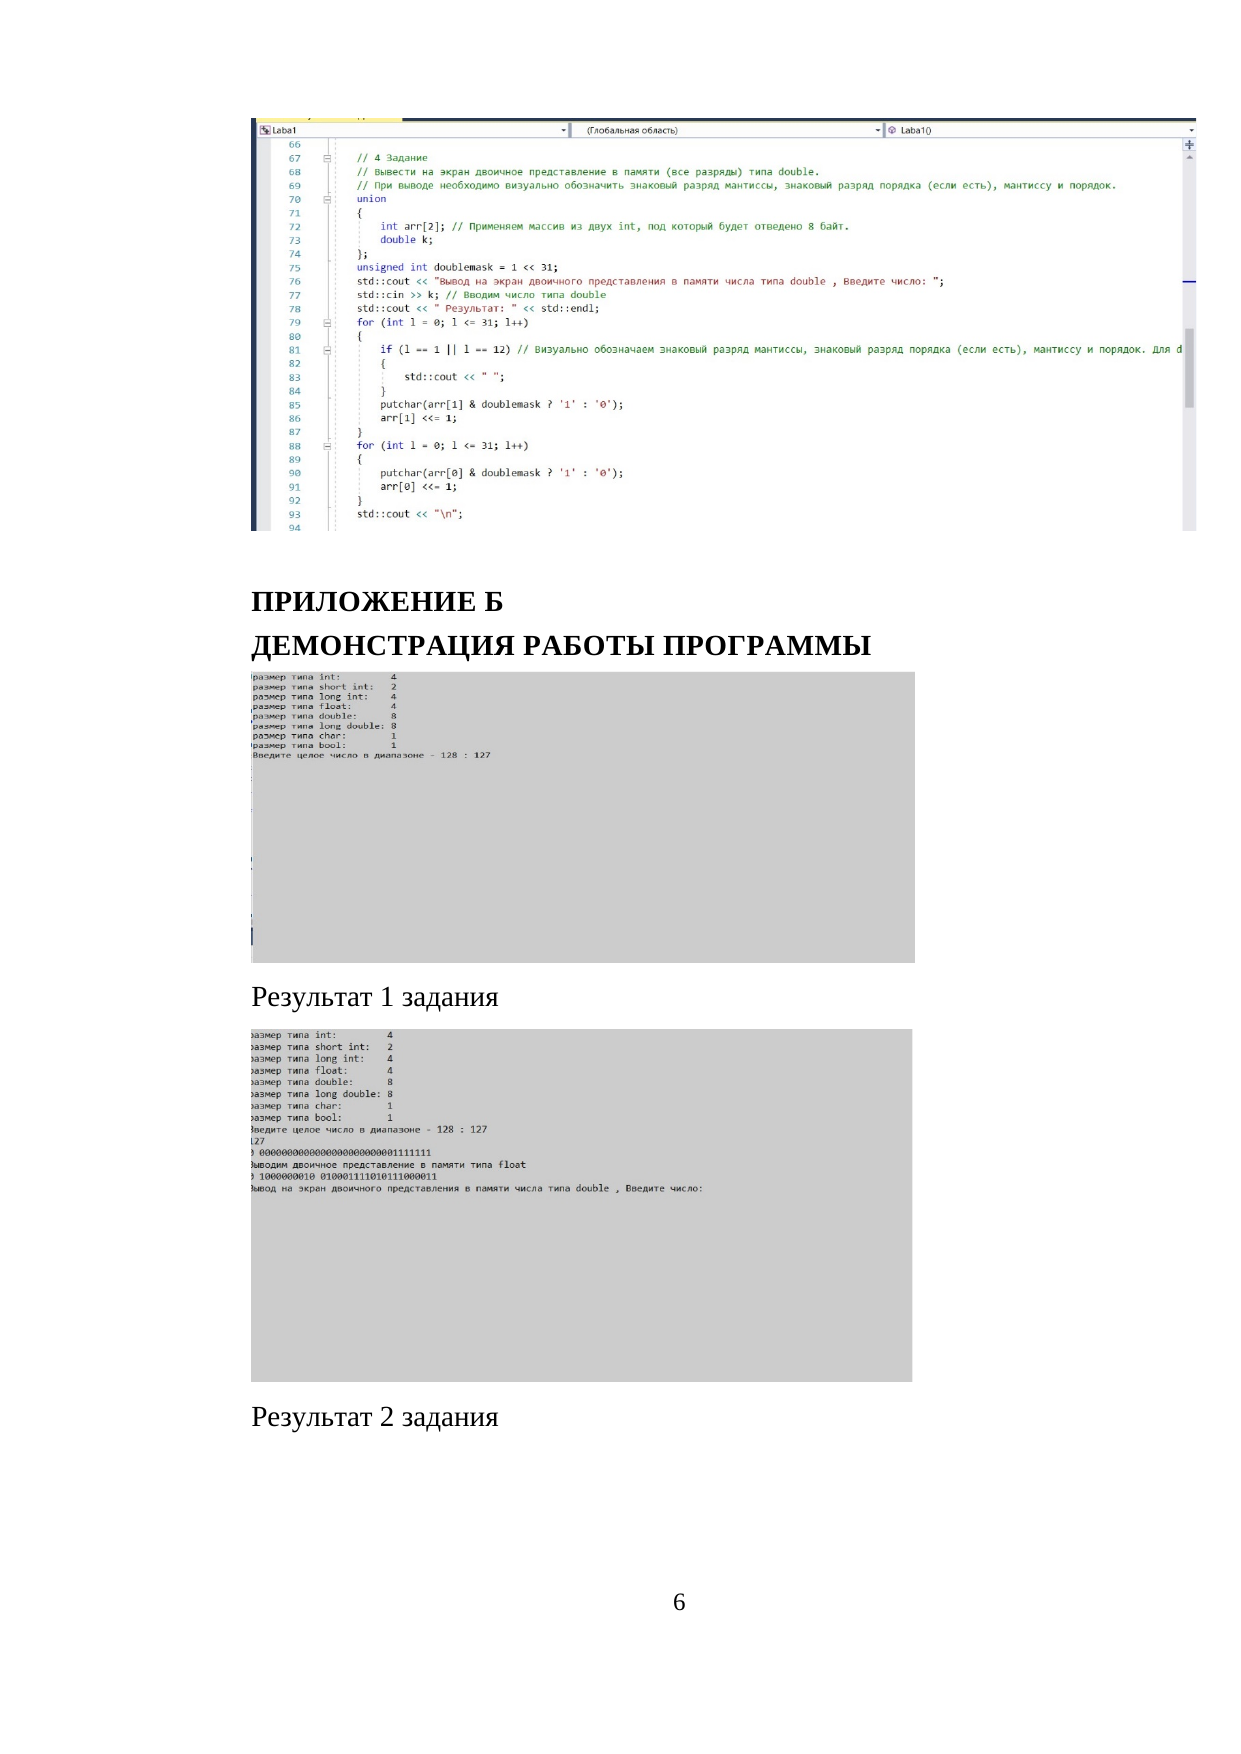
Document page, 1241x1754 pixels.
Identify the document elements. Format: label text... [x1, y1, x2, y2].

text Результат 1 задания [177, 979, 1181, 1013]
picture [251, 671, 915, 963]
picture [251, 118, 1197, 531]
picture [251, 1029, 913, 1382]
text ДЕМОНСТРАЦИЯ РАБОТЫ ПРОГРАММЫ [177, 628, 1181, 661]
text Результат 2 задания [177, 1399, 1181, 1432]
text Приложение Б [177, 584, 1181, 618]
